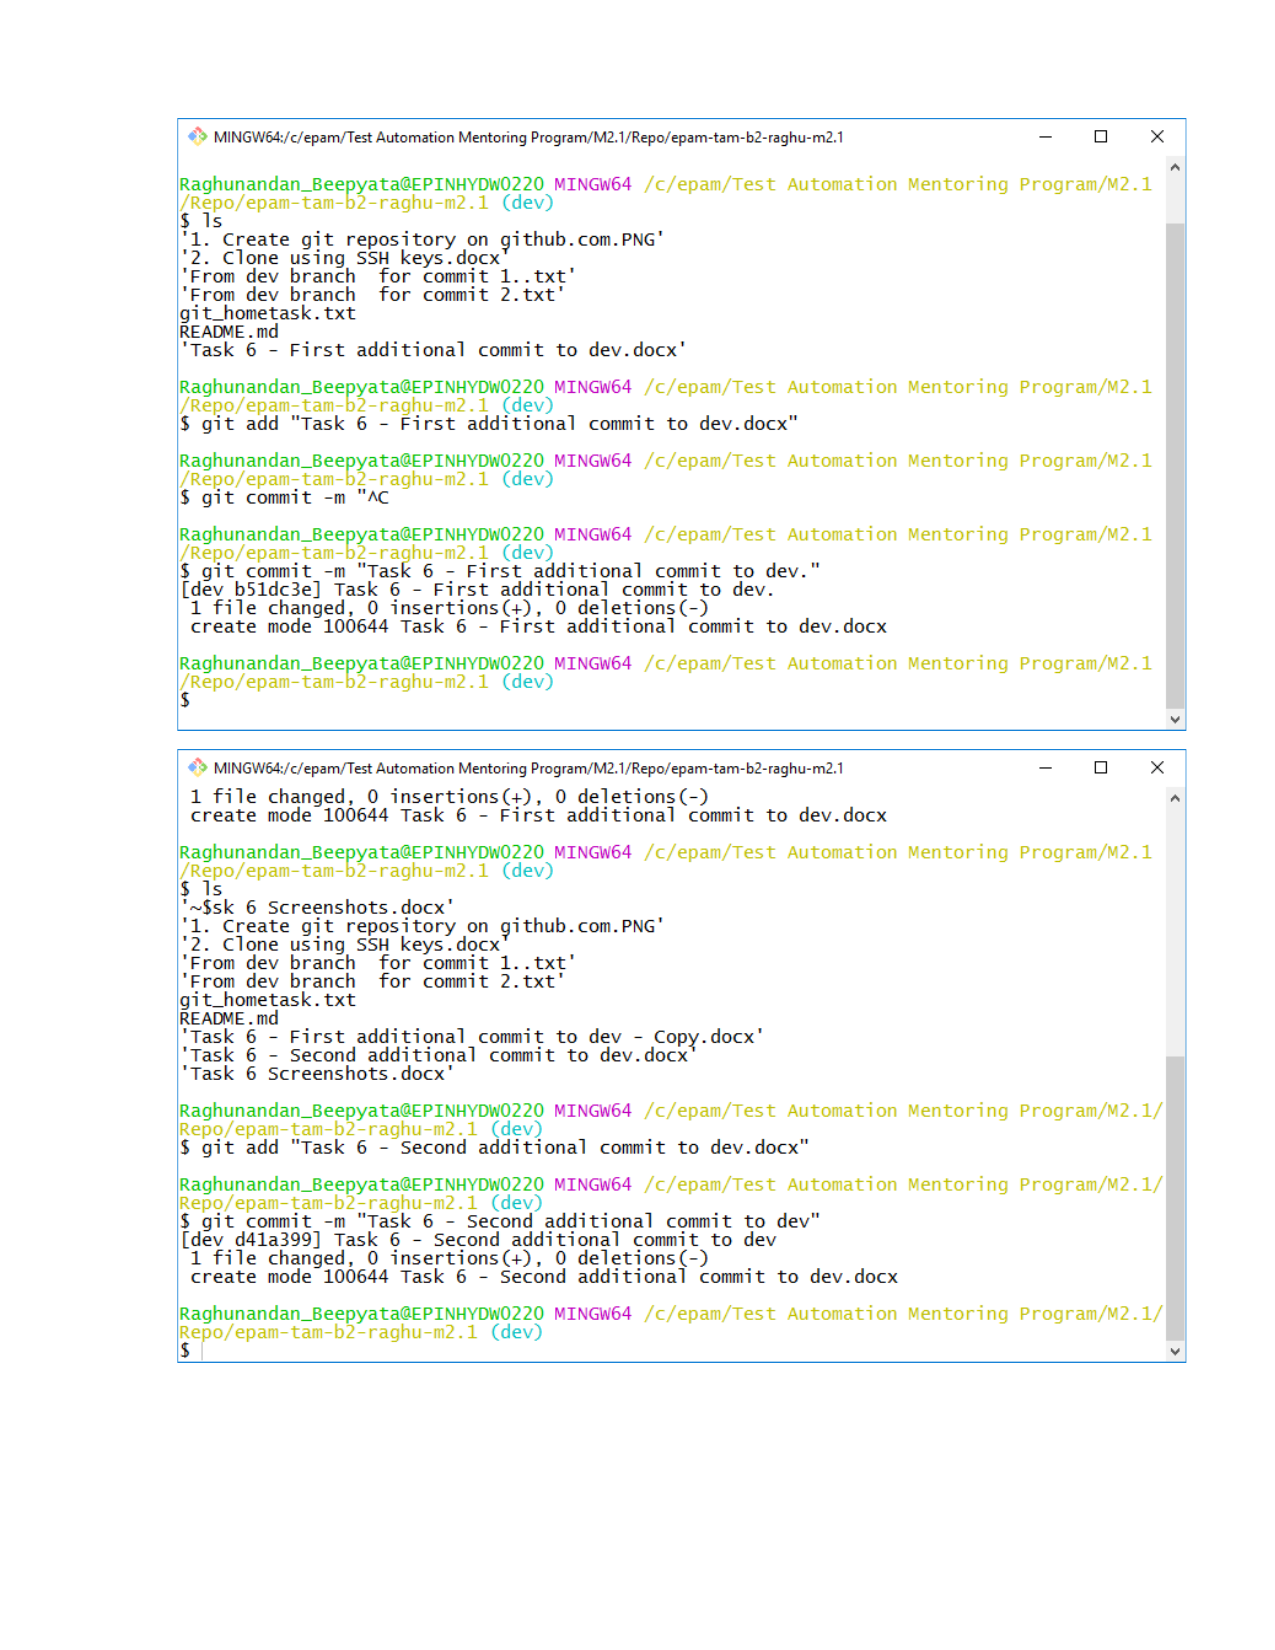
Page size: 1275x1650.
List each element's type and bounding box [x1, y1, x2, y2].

picture [177, 749, 1187, 1363]
picture [177, 118, 1187, 731]
